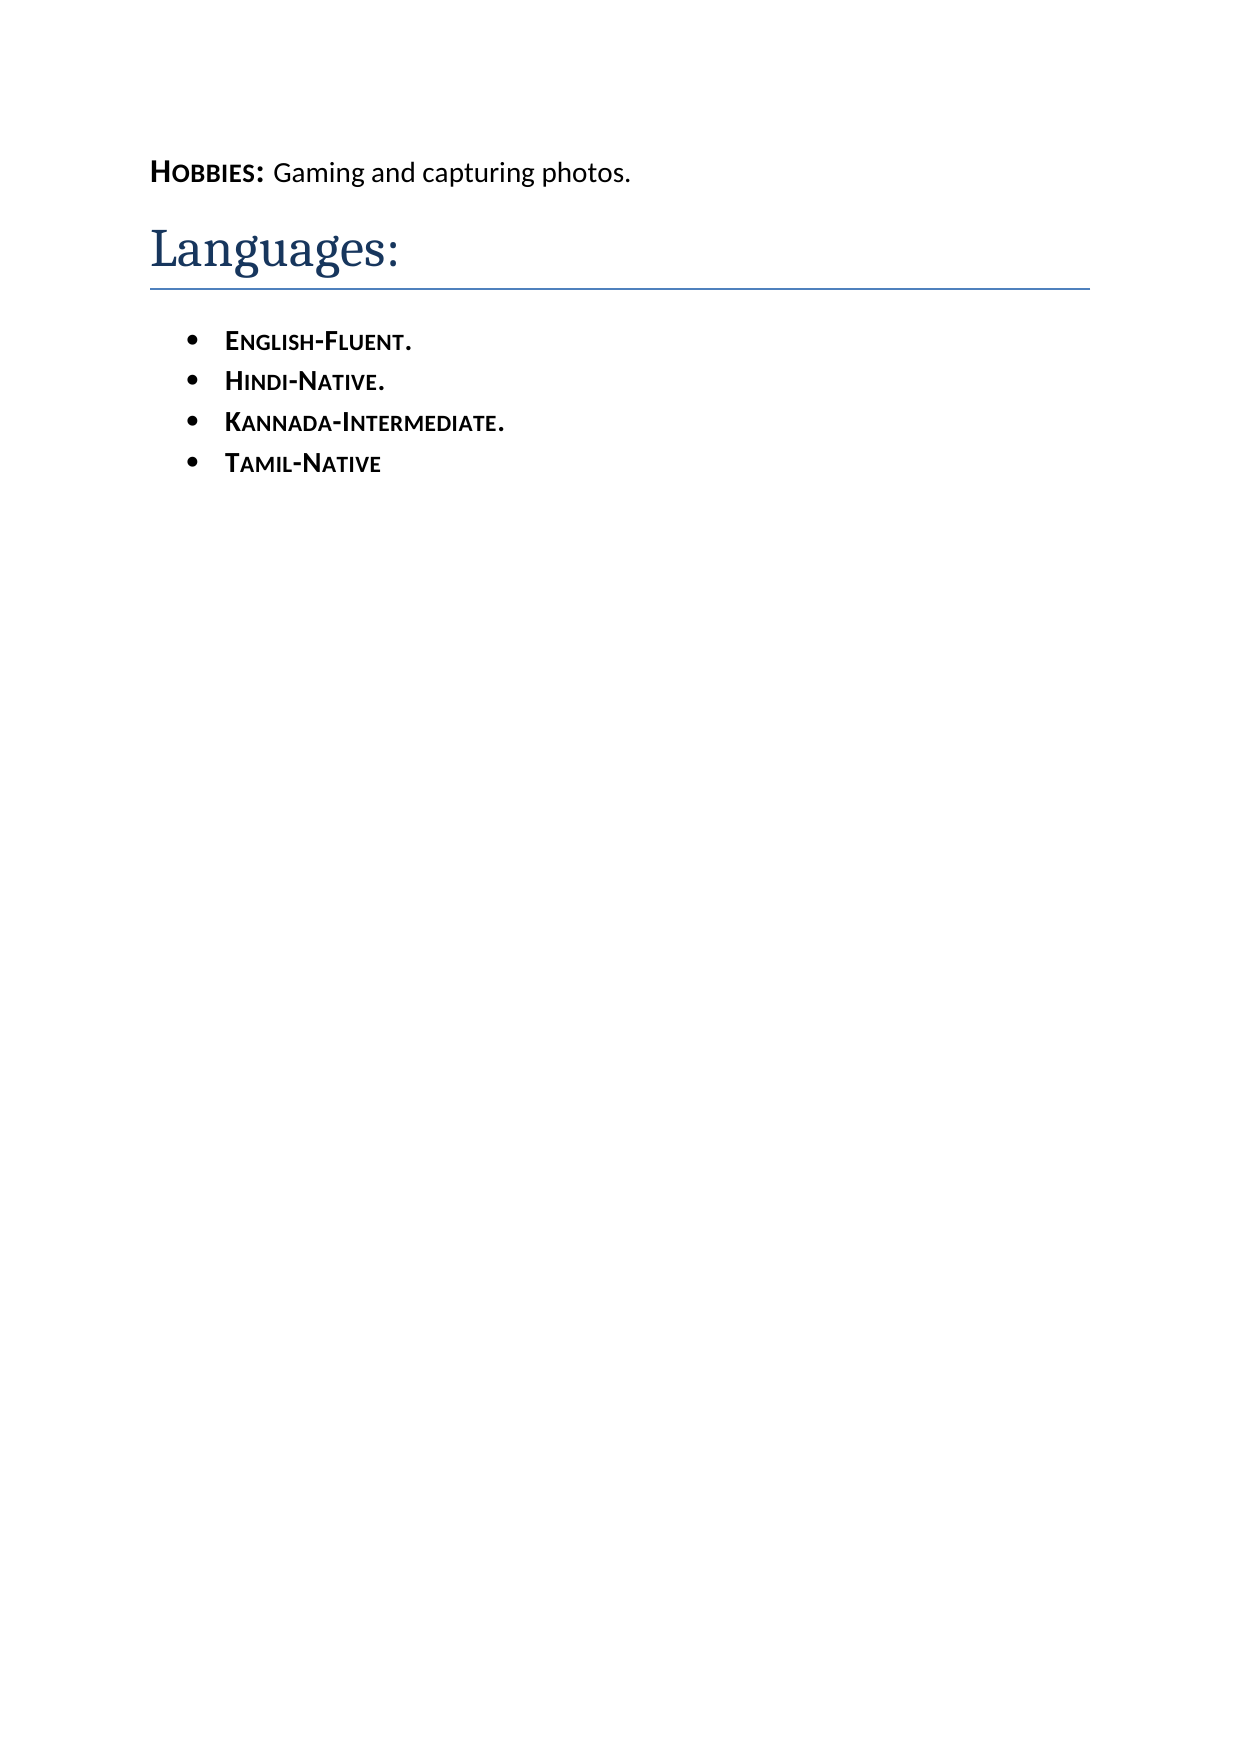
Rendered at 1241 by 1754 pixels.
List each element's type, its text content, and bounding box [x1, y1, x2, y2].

list English-Fluent. [187, 322, 1090, 357]
text Hobbies: Gaming and capturing photos. [150, 150, 1090, 191]
list Tamil-Native [187, 444, 1090, 480]
title Languages: [150, 218, 1090, 288]
list Kannada-Intermediate. [187, 403, 1090, 439]
list Hindi-Native. [187, 362, 1090, 398]
